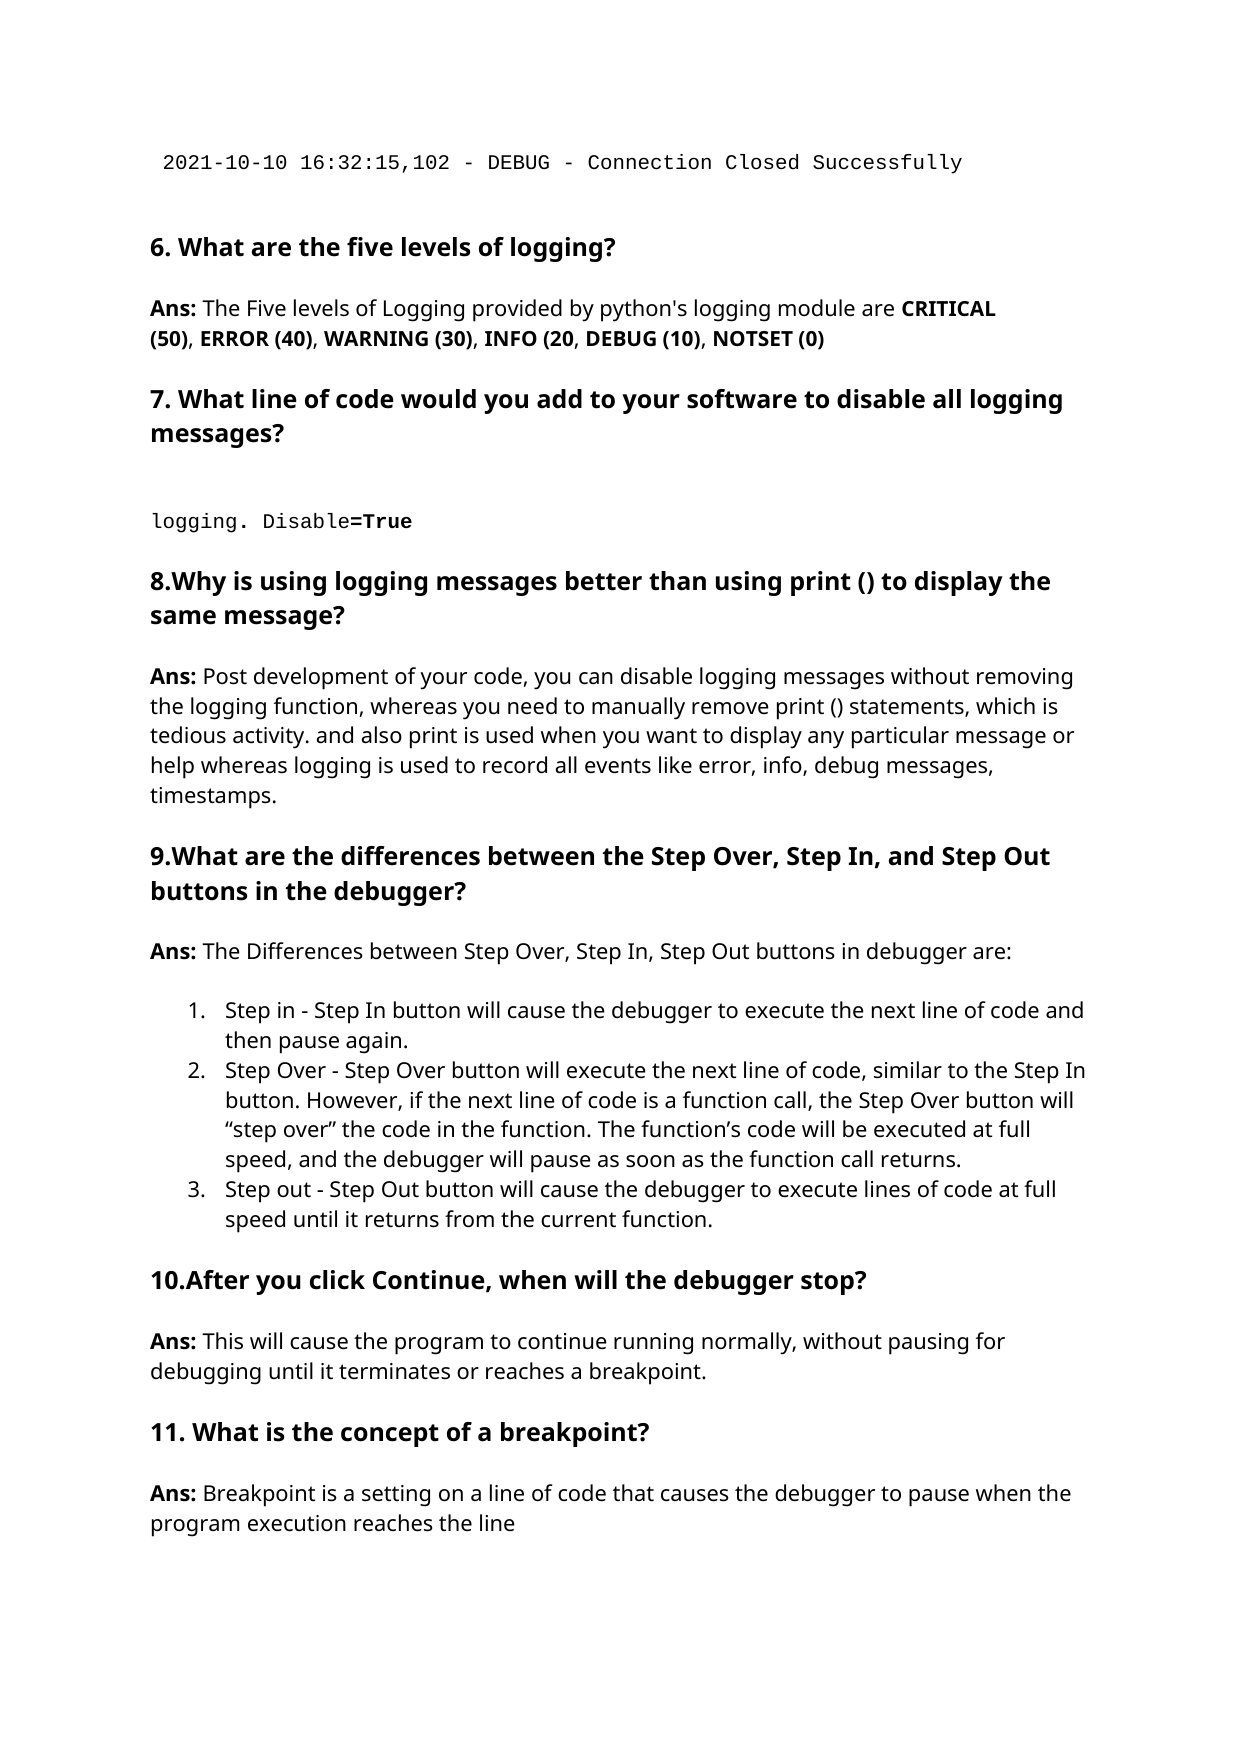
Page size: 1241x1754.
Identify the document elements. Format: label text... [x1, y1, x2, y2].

text logging. Disable=True [150, 509, 1090, 534]
text Ans: Post development of your code, you can disable logging messages without removing the logging function, whereas you need to manually remove print () statements, which is tedious activity. and also print is used when you want to display any particular message or help whereas logging is used to record all events like error, info, debug messages, timestamps. [150, 661, 1090, 810]
text Ans: The Five levels of Logging provided by python's logging module are CRITICAL (50), ERROR (40), WARNING (30), INFO (20, DEBUG (10), NOTSET (0) [150, 293, 1090, 353]
text 9.What are the differences between the Step Over, Step In, and Step Out buttons in the debugger? [150, 839, 1090, 907]
text 10.After you click Continue, when will the debugger stop? [150, 1263, 1090, 1297]
list Step in - Step In button will cause the debugger to execute the next line of code and then pause again. [187, 995, 1090, 1055]
text Ans: The Differences between Step Over, Step In, Step Out buttons in debugger are: [150, 936, 1090, 966]
list Step Over - Step Over button will execute the next line of code, similar to the Step In button. However, if the next line of code is a function call, the Step Over button will “step over” the code in the function. The function’s code will be executed at full speed, and the debugger will pause as soon as the function call returns. [187, 1055, 1090, 1174]
list Step out - Step Out button will cause the debugger to execute lines of code at full speed until it returns from the current function. [187, 1174, 1090, 1234]
text 8.Why is using logging messages better than using print () to display the same message? [150, 564, 1090, 632]
text 6. What are the five levels of logging? [150, 230, 1090, 264]
text 2021-10-10 16:32:15,102 - DEBUG - Connection Closed Successfully [150, 150, 1090, 175]
text 7. What line of code would you add to your software to disable all logging messages? [150, 382, 1090, 450]
text Ans: This will cause the program to continue running normally, without pausing for debugging until it terminates or reaches a breakpoint. [150, 1326, 1090, 1386]
text 11. What is the concept of a breakpoint? [150, 1415, 1090, 1449]
text Ans: Breakpoint is a setting on a line of code that causes the debugger to pause when the program execution reaches the line [150, 1478, 1090, 1538]
